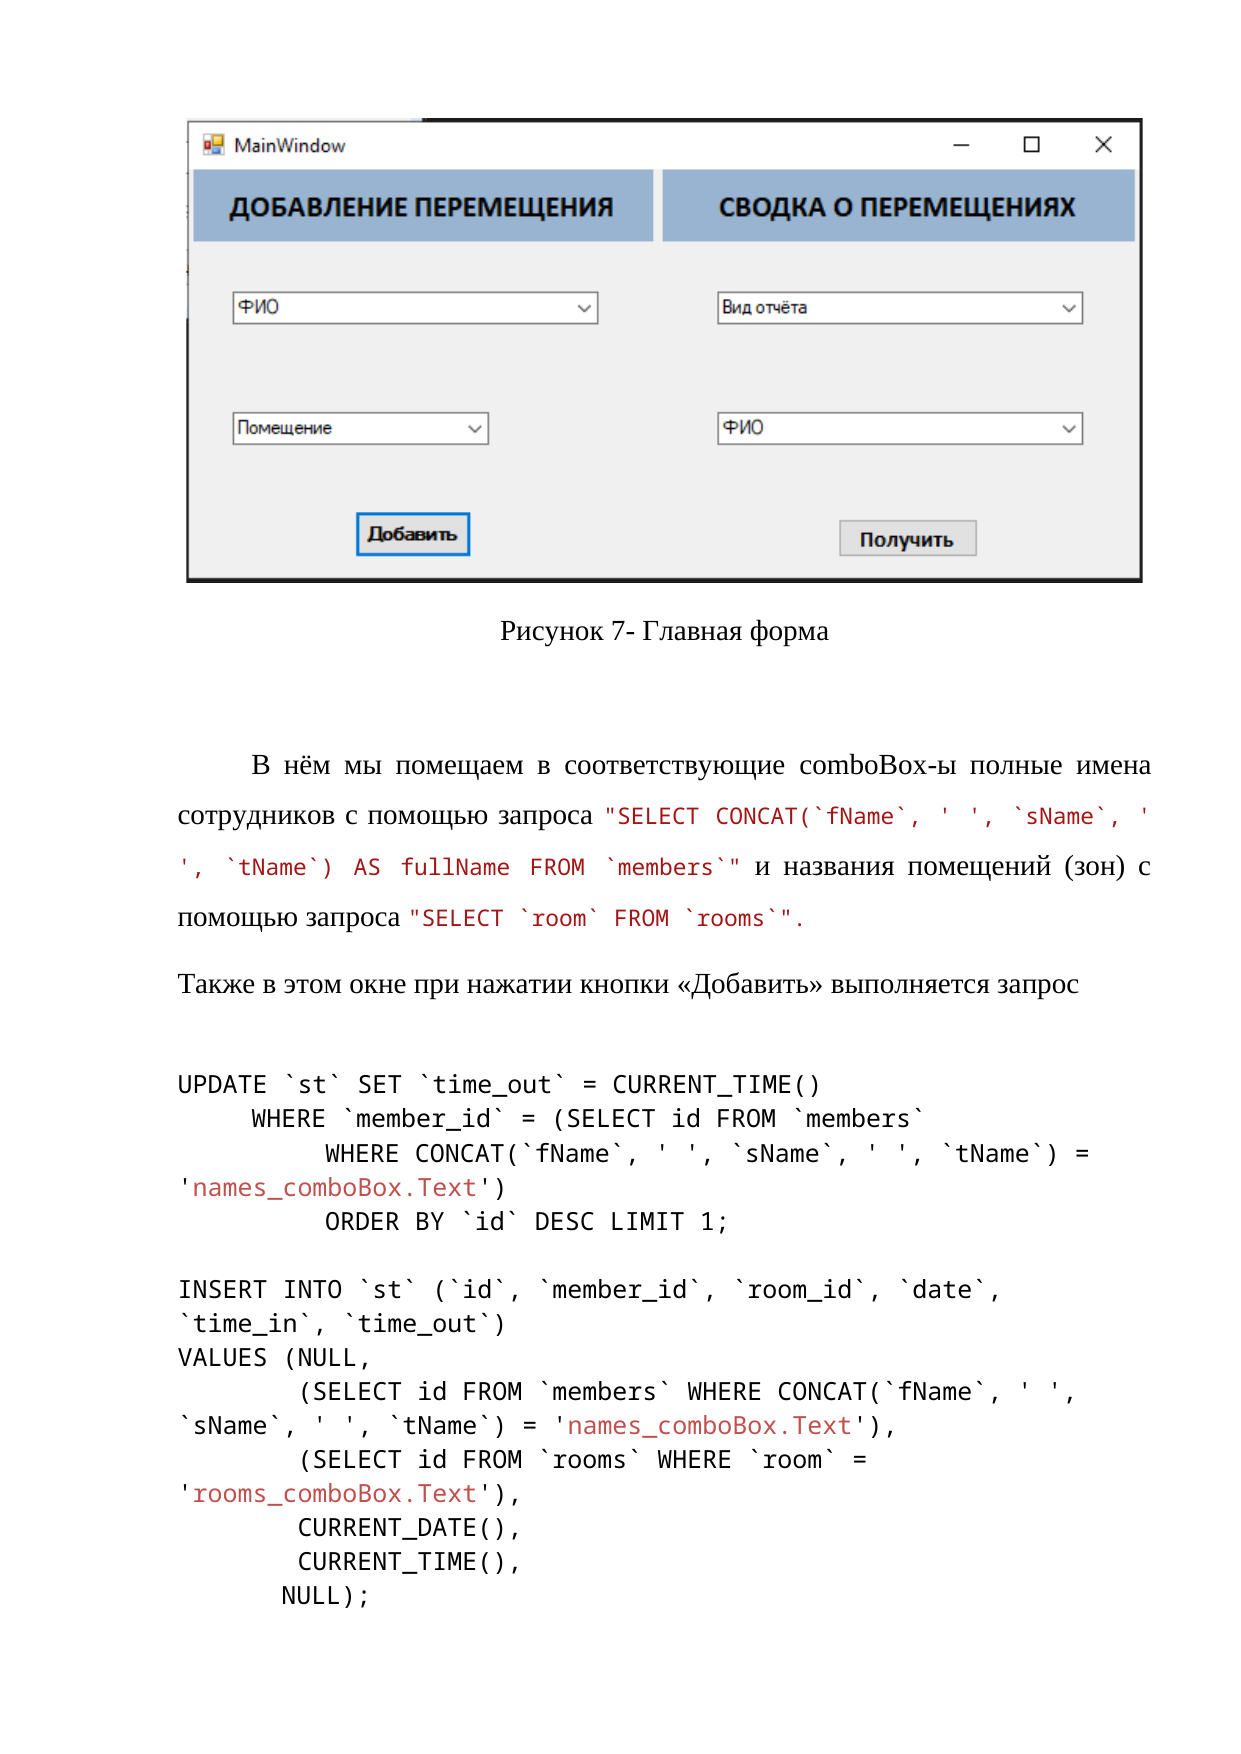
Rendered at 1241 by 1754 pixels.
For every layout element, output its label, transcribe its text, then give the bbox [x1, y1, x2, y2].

picture [186, 118, 1143, 583]
text (SELECT id FROM `rooms` WHERE `room` = 'rooms_comboBox.Text'), [177, 1442, 1152, 1510]
text Также в этом окне при нажатии кнопки «Добавить» выполняется запрос [177, 966, 1152, 1000]
text WHERE `member_id` = (SELECT id FROM `members` [177, 1101, 1152, 1135]
text (SELECT id FROM `members` WHERE CONCAT(`fName`, ' ', `sName`, ' ', `tName`) = 'names_comboBox.Text'), [177, 1374, 1152, 1442]
text CURRENT_DATE(), [177, 1510, 1152, 1544]
text INSERT INTO `st` (`id`, `member_id`, `room_id`, `date`, `time_in`, `time_out`) [177, 1271, 1152, 1339]
text CURRENT_TIME(), [177, 1544, 1152, 1578]
text UPDATE `st` SET `time_out` = CURRENT_TIME() [177, 1067, 1152, 1101]
text В нём мы помещаем в соответствующие comboBox-ы полные имена сотрудников с помощью запроса "SELECT CONCAT(`fName`, ' ', `sName`, ' ', `tName`) AS fullName FROM `members`" и названия помещений (зон) с помощью запроса "SELECT `room` FROM `rooms`". [177, 747, 1152, 933]
text ORDER BY `id` DESC LIMIT 1; [177, 1203, 1152, 1237]
text WHERE CONCAT(`fName`, ' ', `sName`, ' ', `tName`) = 'names_comboBox.Text') [177, 1135, 1152, 1203]
text VALUES (NULL, [177, 1339, 1152, 1374]
text Рисунок 7- Главная форма [177, 613, 1152, 646]
text NULL); [177, 1578, 1152, 1612]
